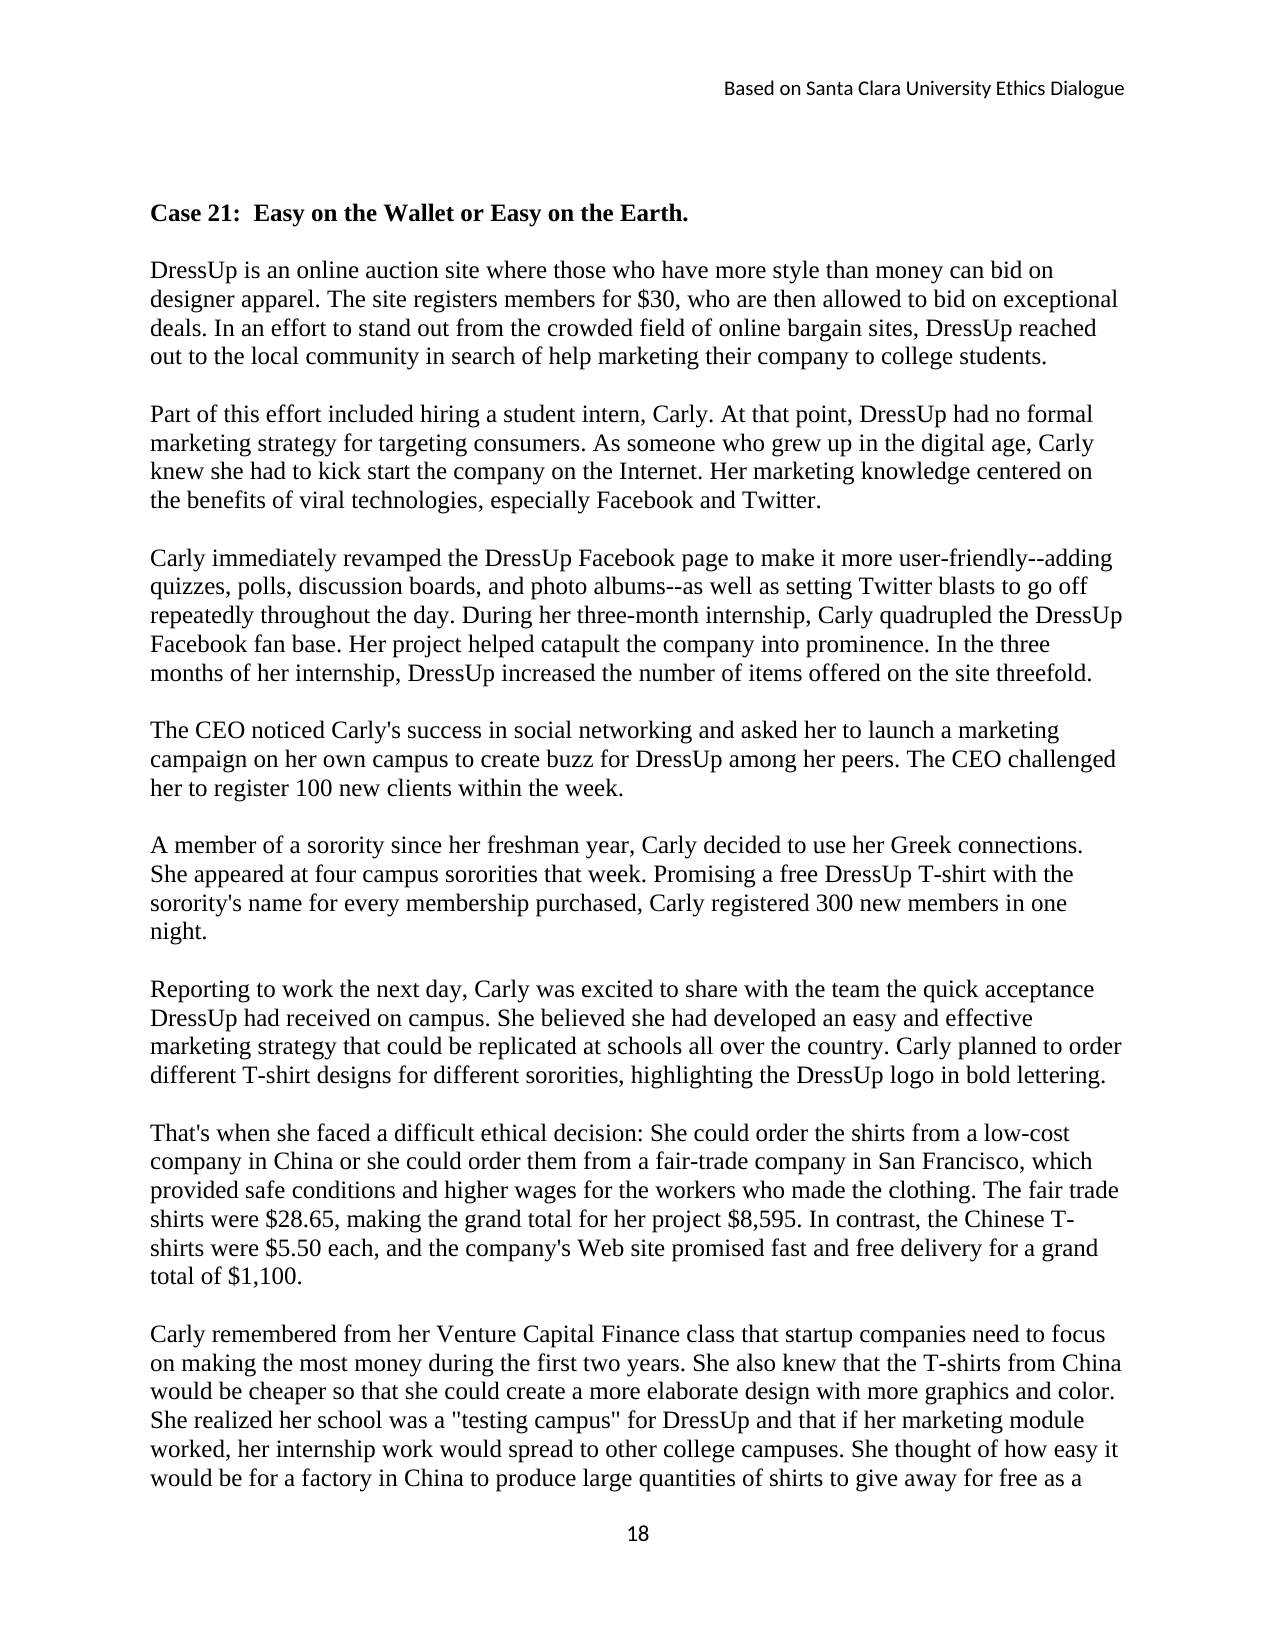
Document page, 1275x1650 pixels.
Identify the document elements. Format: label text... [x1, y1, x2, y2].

text That's when she faced a difficult ethical decision: She could order the shirts from a low-cost company in China or she could order them from a fair-trade company in San Francisco, which provided safe conditions and higher wages for the workers who made the clothing. The fair trade shirts were $28.65, making the grand total for her project $8,595. In contrast, the Chinese T-shirts were $5.50 each, and the company's Web site promised fast and free delivery for a grand total of $1,100. [150, 1118, 1125, 1290]
text Carly immediately revamped the DressUp Facebook page to make it more user-friendly--adding quizzes, polls, discussion boards, and photo albums--as well as setting Twitter blasts to go off repeatedly throughout the day. During her three-month internship, Carly quadrupled the DressUp Facebook fan base. Her project helped catapult the company into prominence. In the three months of her internship, DressUp increased the number of items offered on the site threefold. [150, 543, 1125, 686]
text The CEO noticed Carly's success in social networking and asked her to launch a marketing campaign on her own campus to create buzz for DressUp among her peers. The CEO challenged her to register 100 new clients within the week. [150, 715, 1125, 801]
text Part of this effort included hiring a student intern, Carly. At that point, DressUp had no formal marketing strategy for targeting consumers. As someone who grew up in the digital age, Carly knew she had to kick start the company on the Internet. Her marketing knowledge centered on the benefits of viral technologies, especially Facebook and Twitter. [150, 399, 1125, 514]
text DressUp is an online auction site where those who have more style than money can bid on designer apparel. The site registers members for $30, who are then allowed to bid on exceptional deals. In an effort to stand out from the crowded field of online bargain sites, DressUp reached out to the local community in search of help marketing their company to college students. [150, 255, 1125, 370]
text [150, 1319, 1125, 1491]
text A member of a sorority since her freshman year, Carly decided to use her Greek connections. She appeared at four campus sororities that week. Promising a free DressUp T-shirt with the sorority's name for every membership purchased, Carly registered 300 new members in one night. [150, 830, 1125, 945]
text Reporting to work the next day, Carly was excited to share with the team the quick acceptance DressUp had received on campus. She believed she had developed an easy and effective marketing strategy that could be replicated at schools all over the country. Carly planned to order different T-shirt designs for different sororities, highlighting the DressUp logo in bold lettering. [150, 974, 1125, 1089]
subtitle Case 21: Easy on the Wallet or Easy on the Earth. [150, 198, 1125, 226]
